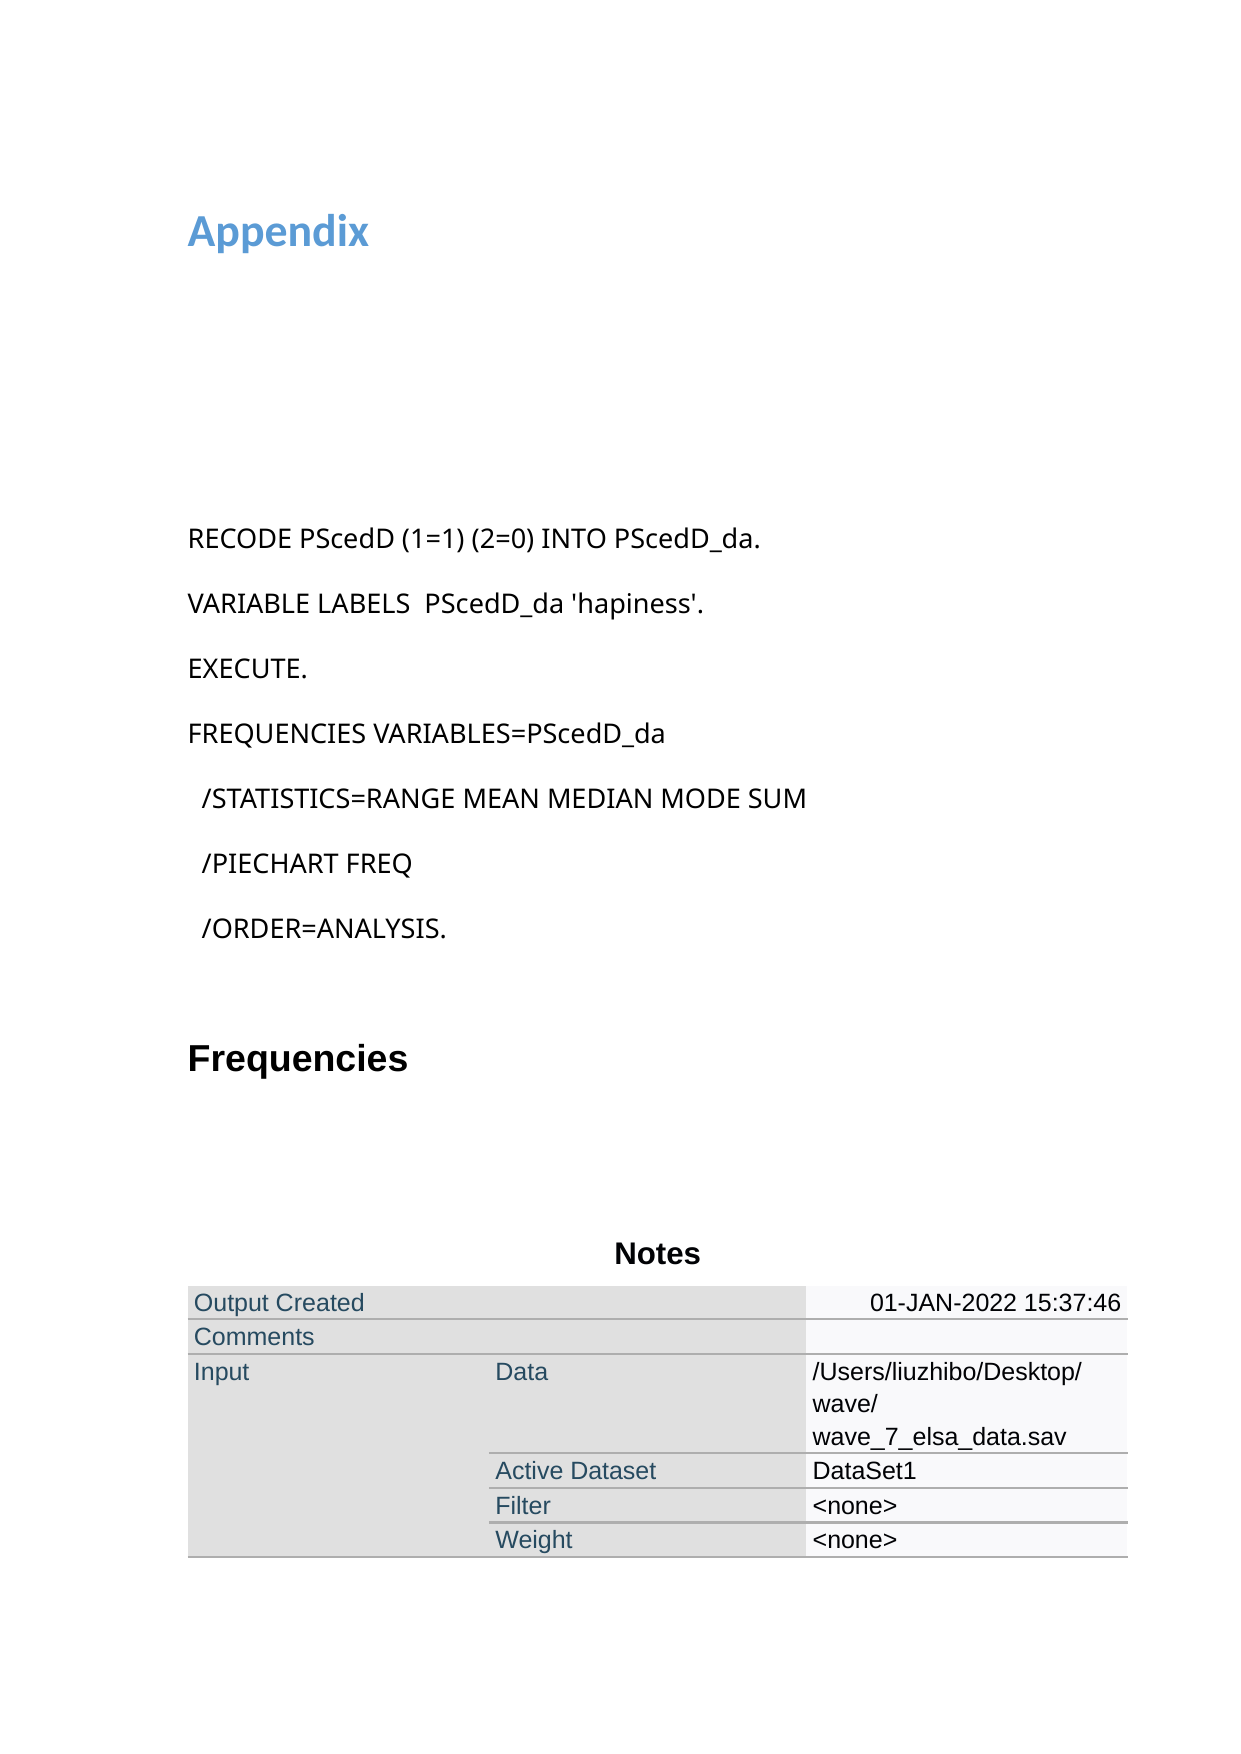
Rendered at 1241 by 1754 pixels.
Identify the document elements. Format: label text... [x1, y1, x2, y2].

text /ORDER=ANALYSIS. [187, 896, 1053, 961]
table_cell Data [489, 1355, 806, 1452]
text Frequencies [187, 1026, 1053, 1091]
table_cell Active Dataset [489, 1454, 806, 1487]
table_cell <none> [806, 1524, 1127, 1556]
text VARIABLE LABELS PScedD_da 'hapiness'. [187, 571, 1053, 636]
table_cell Output Created [188, 1286, 806, 1318]
subtitle Appendix [187, 197, 1053, 262]
table_cell [806, 1320, 1127, 1353]
table_cell <none> [806, 1489, 1127, 1521]
table_cell DataSet1 [806, 1454, 1127, 1487]
table_cell Weight [489, 1524, 806, 1556]
table_cell Input [188, 1355, 489, 1556]
table_cell /Users/liuzhibo/Desktop/wave/wave_7_elsa_data.sav [806, 1355, 1127, 1452]
table_header Notes [188, 1221, 1127, 1286]
table_cell Filter [489, 1489, 806, 1521]
table_cell 01-JAN-2022 15:37:46 [806, 1286, 1127, 1318]
text /PIECHART FREQ [187, 831, 1053, 896]
text FREQUENCIES VARIABLES=PScedD_da [187, 701, 1053, 766]
text RECODE PScedD (1=1) (2=0) INTO PScedD_da. [187, 506, 1053, 571]
text /STATISTICS=RANGE MEAN MEDIAN MODE SUM [187, 766, 1053, 831]
table_cell Comments [188, 1320, 806, 1353]
text EXECUTE. [187, 636, 1053, 701]
